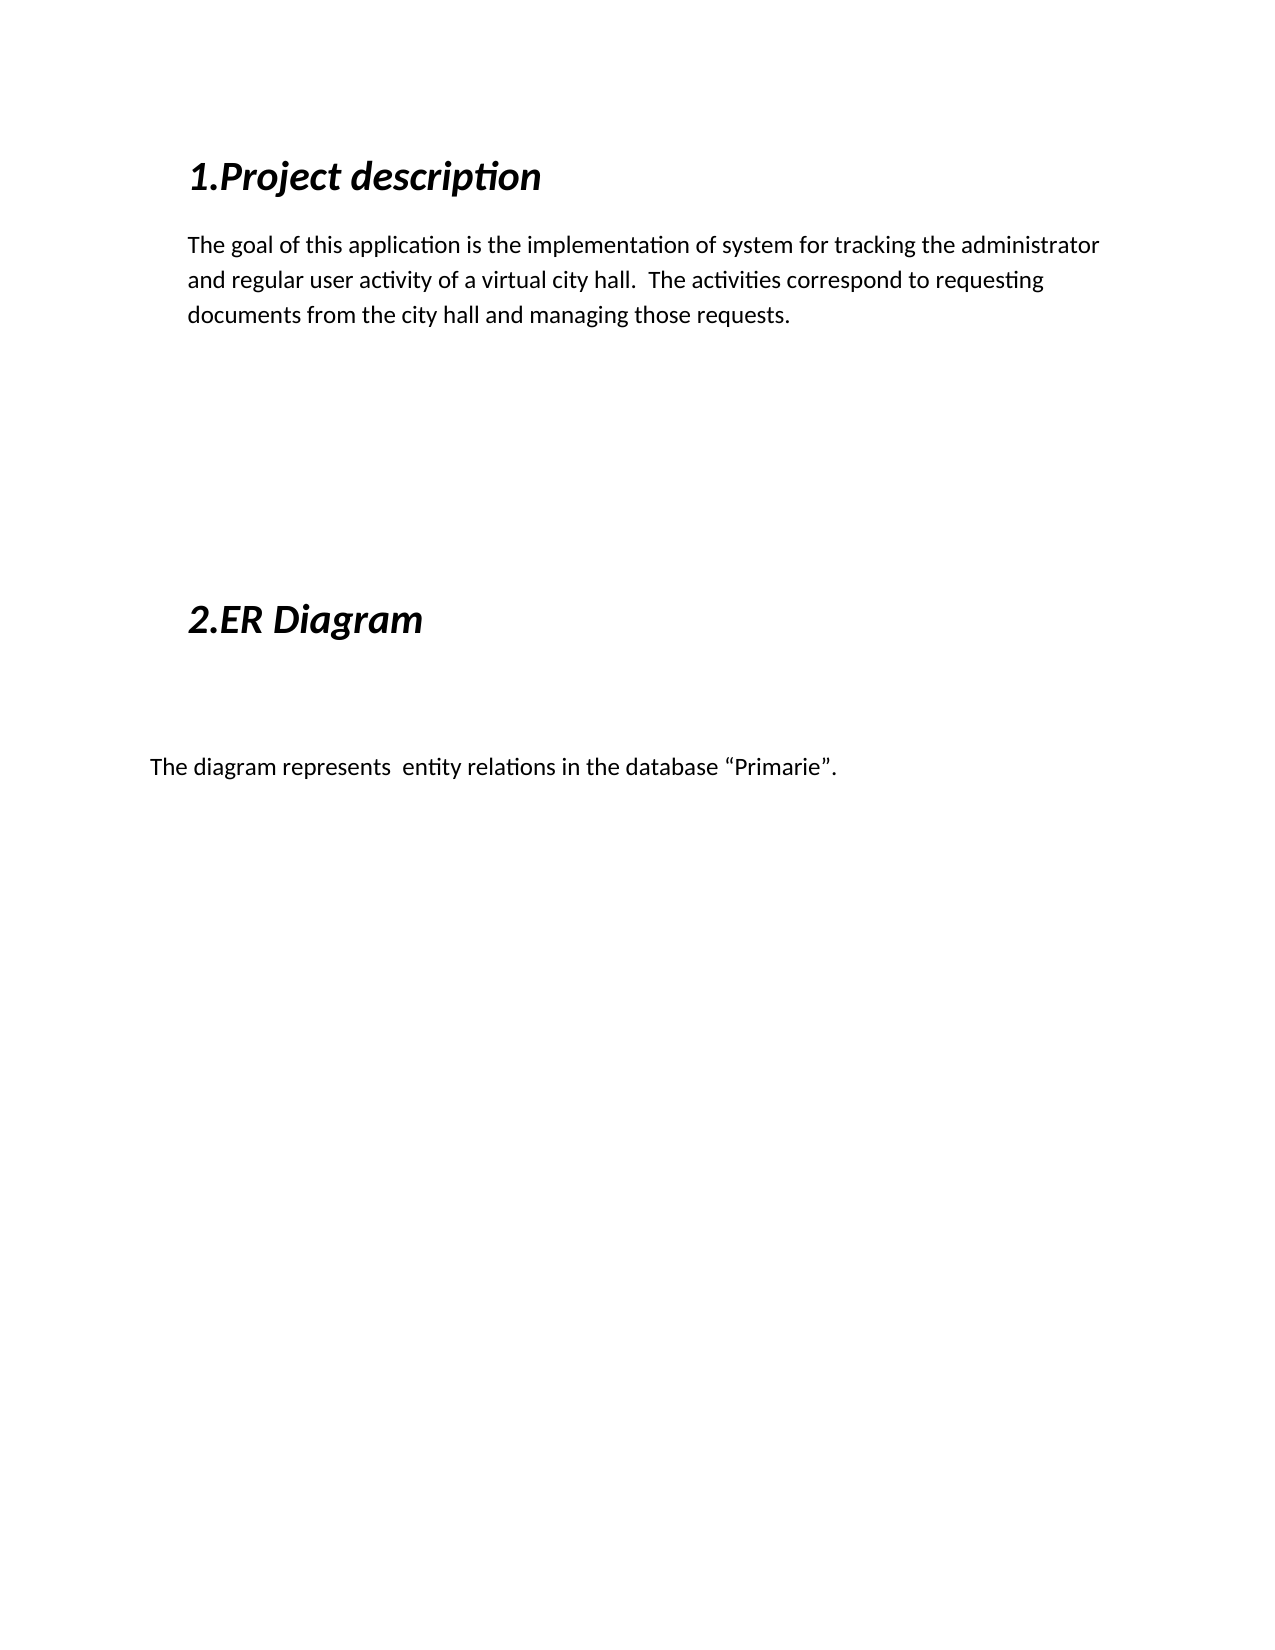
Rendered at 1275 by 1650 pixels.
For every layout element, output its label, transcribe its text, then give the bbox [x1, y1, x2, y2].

text 2.ER Diagram [187, 593, 1125, 644]
text 1.Project description [187, 150, 1125, 201]
text The goal of this application is the implementation of system for tracking the administrator and regular user activity of a virtual city hall. The activities correspond to requesting documents from the city hall and managing those requests. [187, 229, 1125, 330]
text The diagram represents entity relations in the database “Primarie”. [150, 751, 1125, 782]
